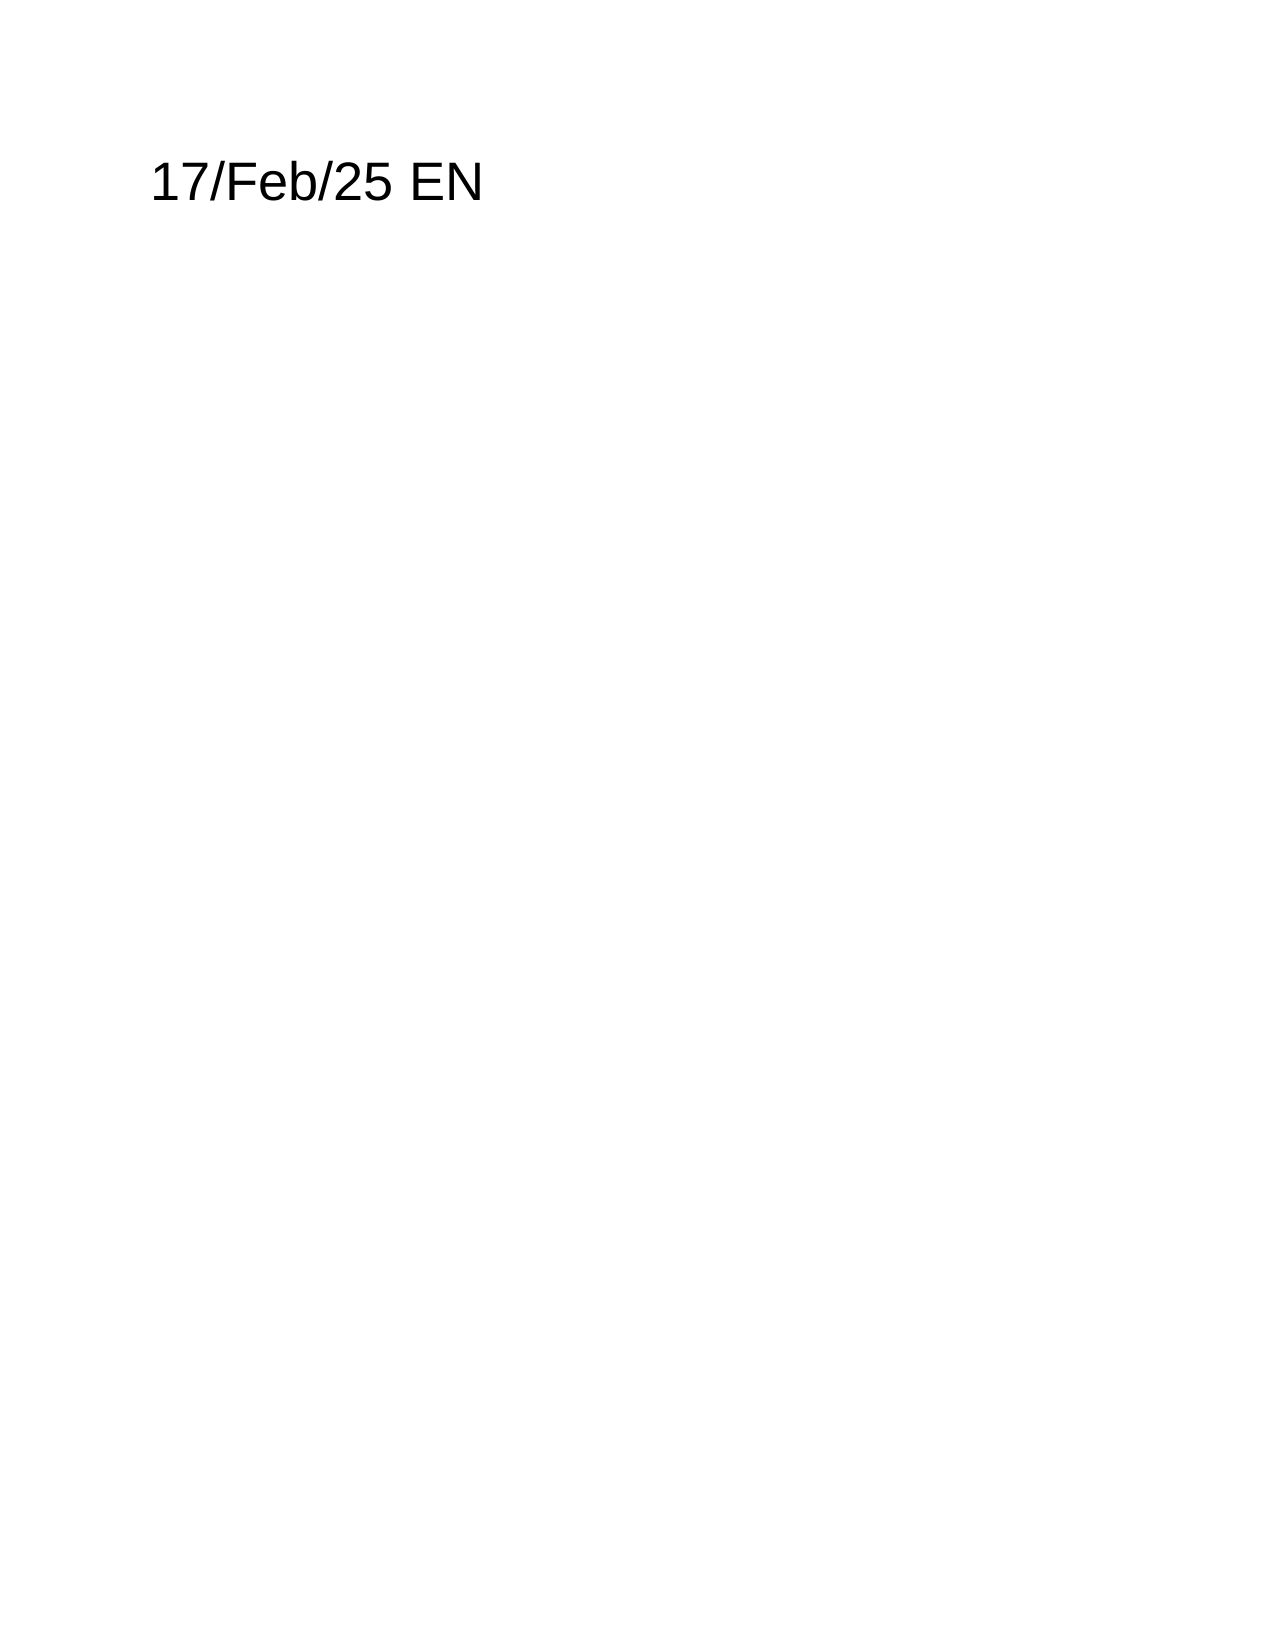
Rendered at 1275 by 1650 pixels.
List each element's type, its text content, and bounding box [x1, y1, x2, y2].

title 17/Feb/25 EN [150, 150, 1125, 212]
